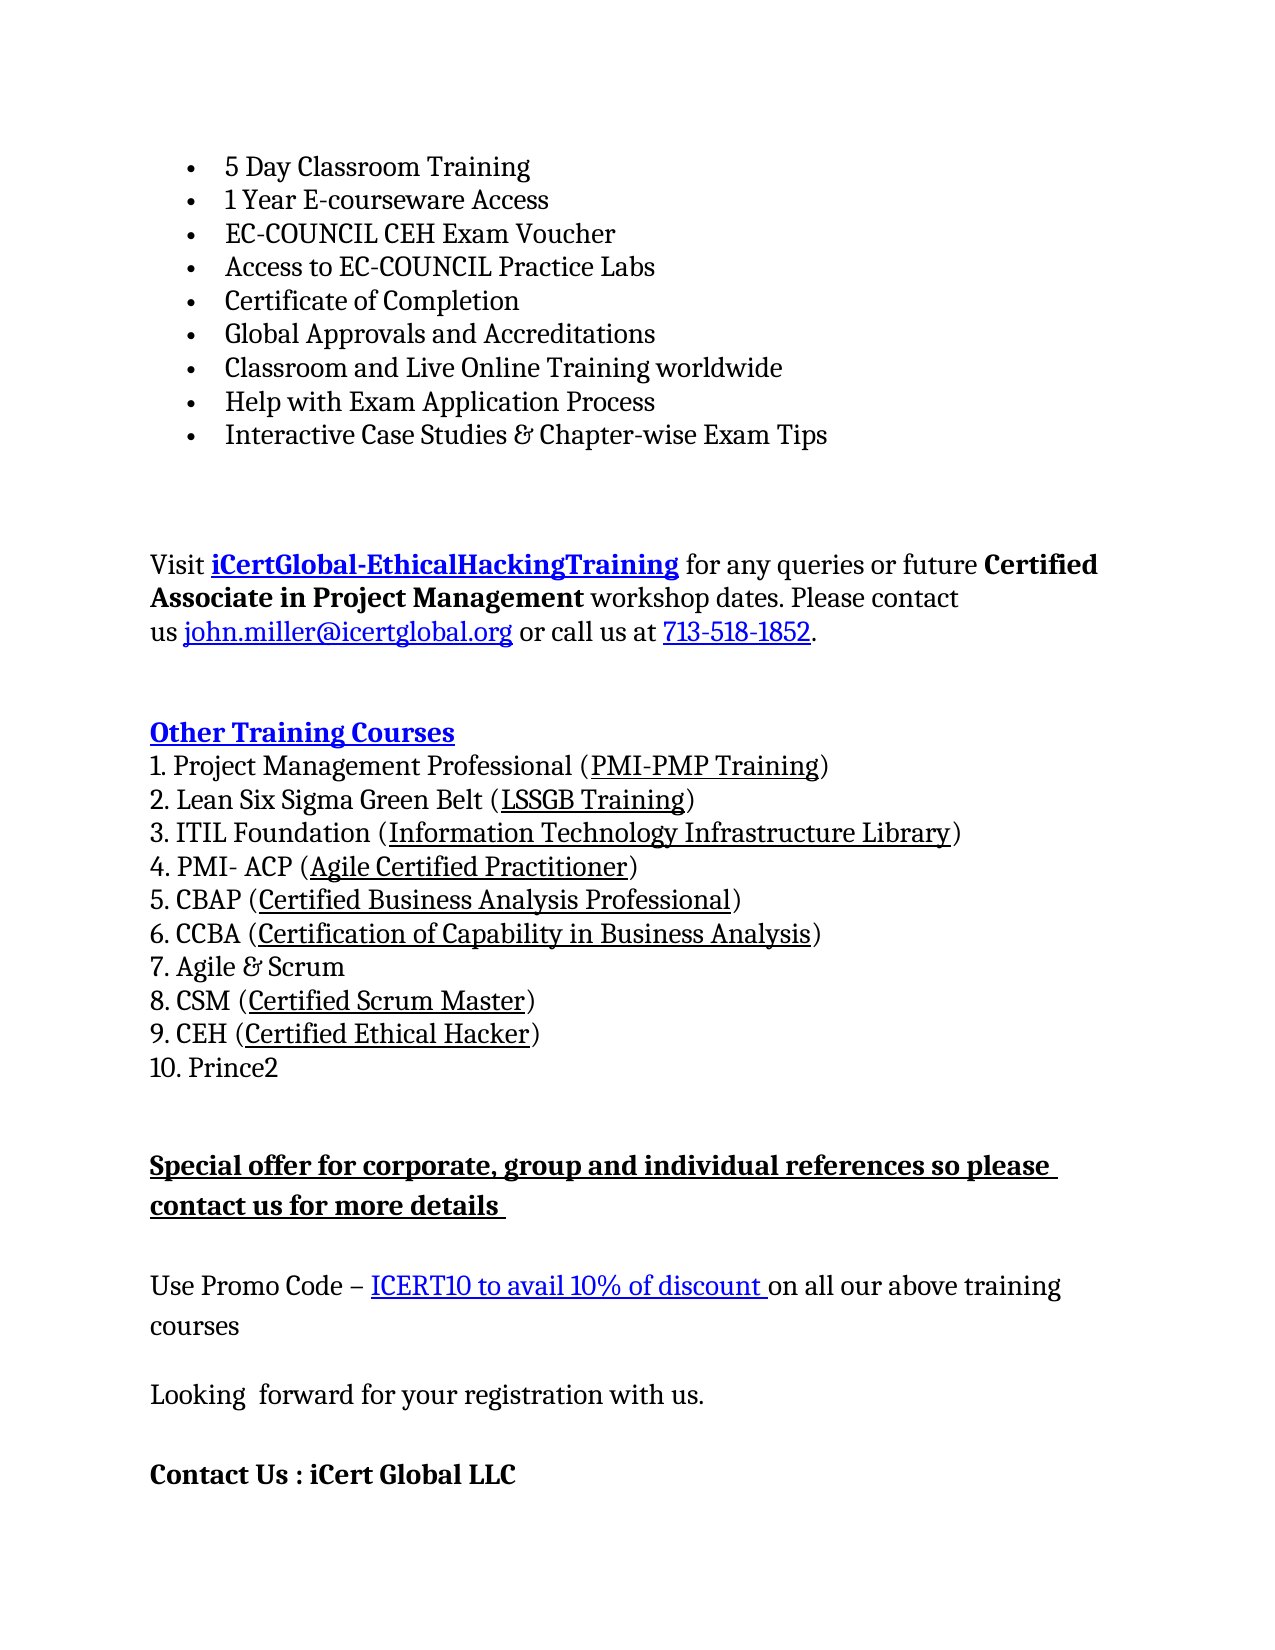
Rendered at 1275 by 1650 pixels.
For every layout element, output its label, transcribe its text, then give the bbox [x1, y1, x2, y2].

list Interactive Case Studies & Chapter-wise Exam Tips [187, 418, 1125, 452]
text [150, 1372, 1125, 1492]
list Access to EC-COUNCIL Practice Labs [187, 251, 1125, 284]
list Global Approvals and Accreditations [187, 318, 1125, 351]
list Help with Exam Application Process [187, 385, 1125, 418]
subtitle Visit iCertGlobal-EthicalHackingTraining for any queries or future Certified Associate in Project Management workshop dates. Please contact us john.miller@icertglobal.org or call us at 713-518-1852. Other Training Courses 1. Project Management Professional (PMI-PMP Training) 2. Lean Six Sigma Green Belt (LSSGB Training) 3. ITIL Foundation (Information Technology Infrastructure Library) 4. PMI- ACP (Agile Certified Practitioner) 5. CBAP (Certified Business Analysis Professional) 6. CCBA (Certification of Capability in Business Analysis) 7. Agile & Scrum 8. CSM (Certified Scrum Master) 9. CEH (Certified Ethical Hacker) 10. Prince2 [150, 481, 1125, 1113]
list EC-COUNCIL CEH Exam Voucher [187, 217, 1125, 251]
list Classroom and Live Online Training worldwide [187, 351, 1125, 385]
list 1 Year E-courseware Access [187, 183, 1125, 217]
text Special offer for corporate, group and individual references so please contact us for more details Use Promo Code – ICERT10 to avail 10% of discount on all our above training courses [150, 1143, 1125, 1343]
list 5 Day Classroom Training [187, 150, 1125, 183]
list Certificate of Completion [187, 284, 1125, 318]
